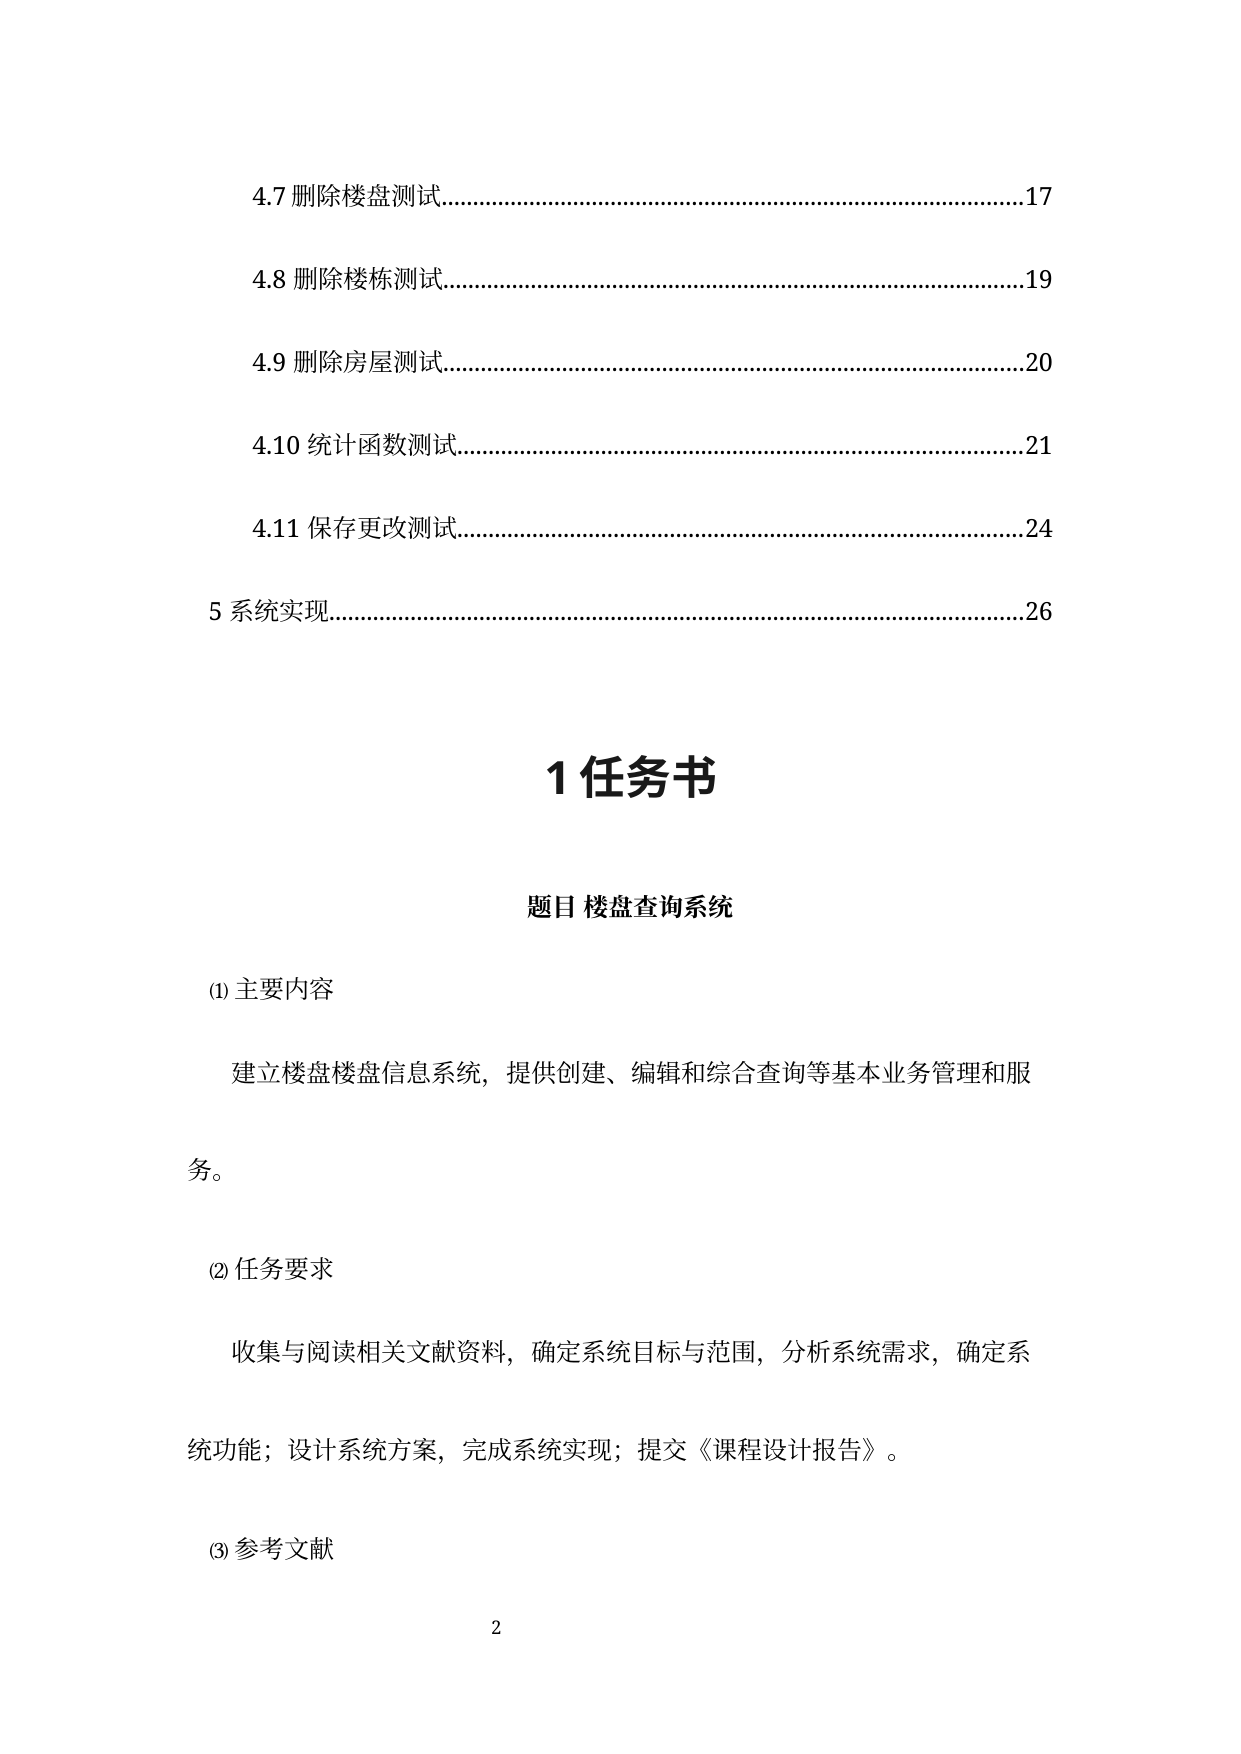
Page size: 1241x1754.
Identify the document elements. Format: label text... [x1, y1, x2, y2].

text 4.8 删除楼栋测试 19 [231, 245, 1053, 310]
text 收集与阅读相关文献资料，确定系统目标与范围，分析系统需求，确定系统功能；设计系统方案，完成系统实现；提交《课程设计报告》。 [187, 1318, 1053, 1481]
text 5 系统实现 26 [187, 577, 1053, 642]
text 4.7删除楼盘测试 17 [231, 162, 1053, 227]
text 4.10 统计函数测试 21 [231, 411, 1053, 476]
subtitle 1任务书 [187, 726, 1053, 823]
text ⑴主要内容 [187, 956, 1053, 1021]
text 4.11 保存更改测试 24 [231, 494, 1053, 559]
text 建立楼盘楼盘信息系统，提供创建、编辑和综合查询等基本业务管理和服务。 [187, 1039, 1053, 1201]
text ⑵任务要求 [187, 1235, 1053, 1300]
text 4.9 删除房屋测试 20 [231, 328, 1053, 393]
text ⑶参考文献 [187, 1515, 1053, 1580]
text 题目 楼盘查询系统 [187, 873, 1053, 938]
